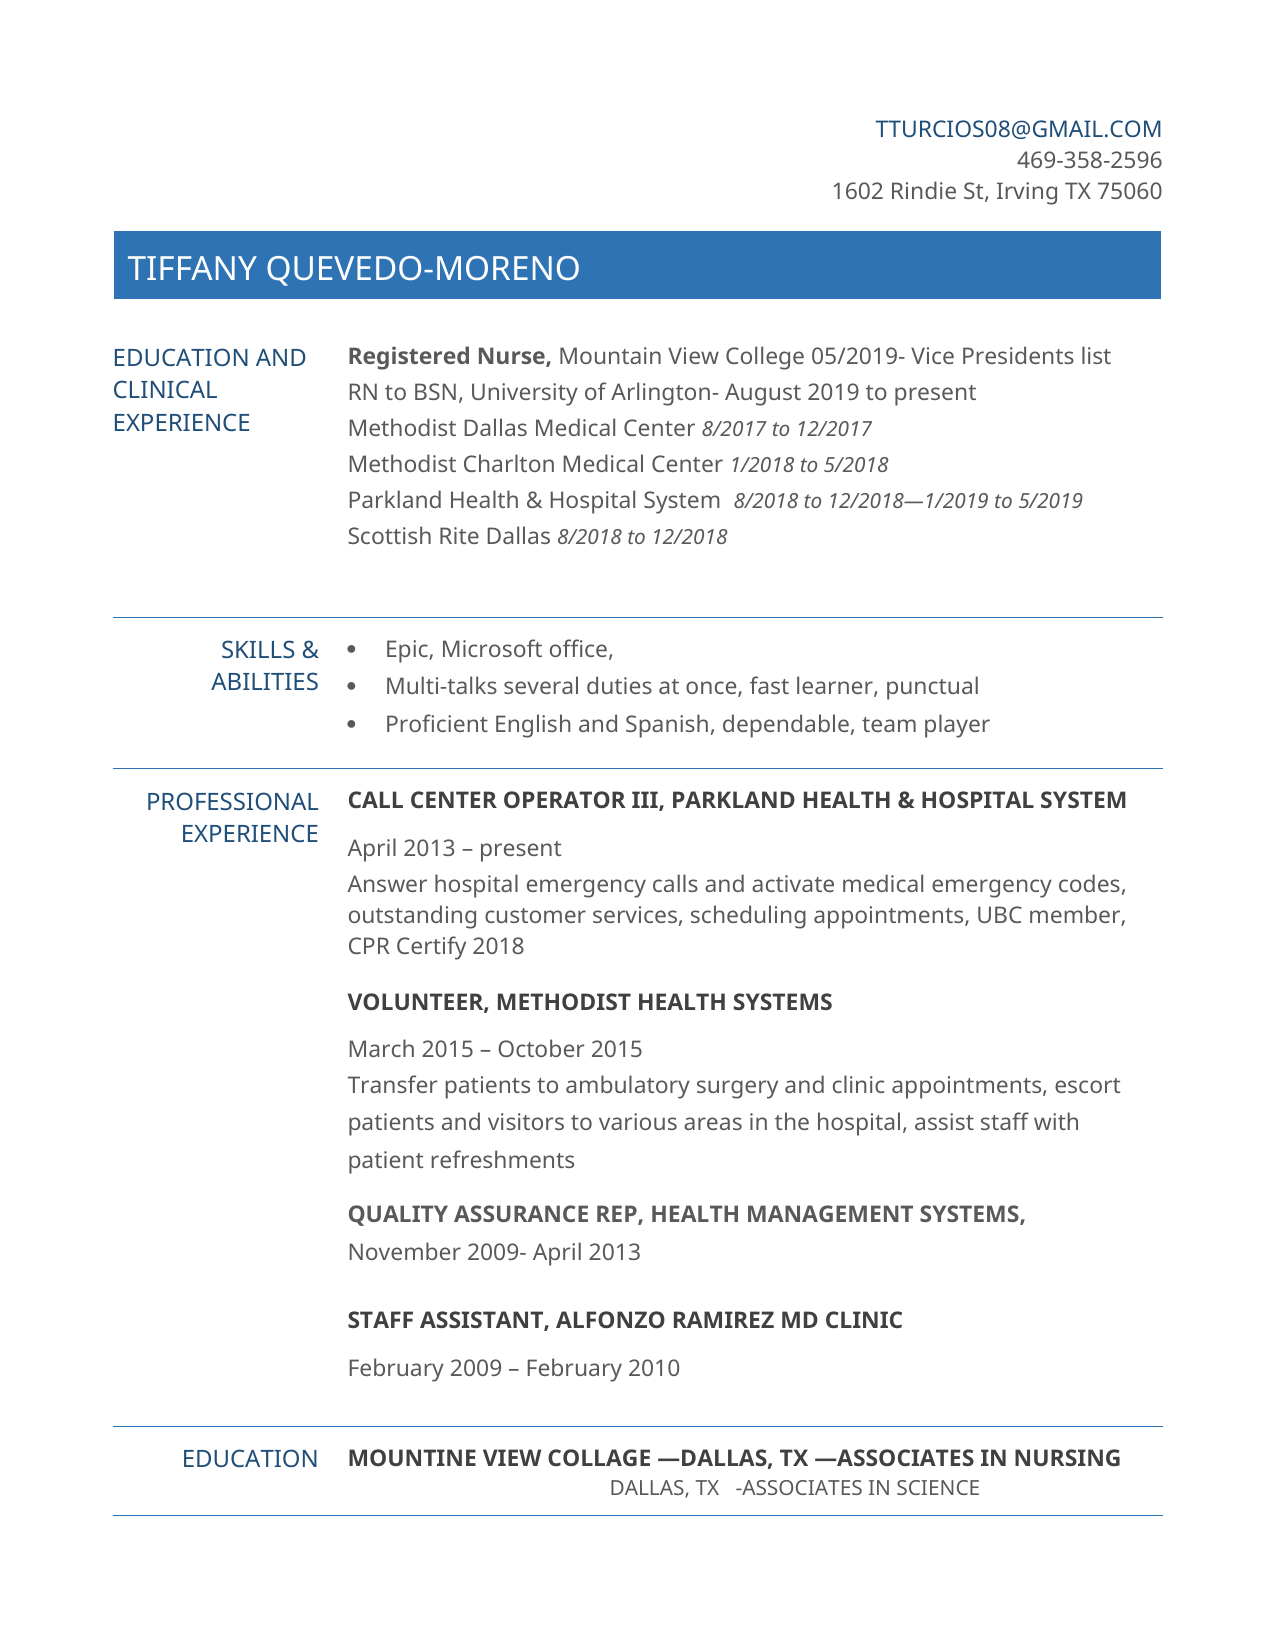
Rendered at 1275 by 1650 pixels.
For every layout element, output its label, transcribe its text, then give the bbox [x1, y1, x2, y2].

table_cell Call center operator iii, Parkland Health & Hospital System April 2013 – present Answer hospital emergency calls and activate medical emergency codes, outstanding customer services, scheduling appointments, UBC member, CPR Certify 2018 Volunteer, mETHODIST HEALTH sYSTEMS March 2015 – October 2015 Transfer patients to ambulatory surgery and clinic appointments, escort patients and visitors to various areas in the hospital, assist staff with patient refreshments QUALITY ASSURANCE REP, HEALTH MANAGEMENT SYSTEMS, November 2009- April 2013 sTAFF ASSISTANT, aLFONZO RAMIREZ md CLINIC February 2009 – February 2010 [319, 769, 1162, 1426]
text TTURCIOS08@GMAIL.COM 469-358-2596 [112, 112, 1162, 175]
table_cell [113, 769, 319, 1426]
table_cell [113, 1427, 319, 1515]
table_header Registered Nurse, Mountain View College 05/2019- Vice Presidents list RN to BSN, University of Arlington- August 2019 to present Methodist Dallas Medical Center 8/2017 to 12/2017 Methodist Charlton Medical Center 1/2018 to 5/2018 Parkland Health & Hospital System 8/2018 to 12/2018—1/2019 to 5/2019 Scottish Rite Dallas 8/2018 to 12/2018 [319, 325, 1162, 617]
text 1602 Rindie St, Irving TX 75060 [112, 175, 1162, 206]
table_header Education and clinical experience [113, 325, 319, 617]
table_cell [113, 618, 319, 768]
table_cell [319, 1427, 1162, 1515]
table_cell Epic, Microsoft office, Multi-talks several duties at once, fast learner, punctual Proficient English and Spanish, dependable, team player [319, 618, 1162, 768]
